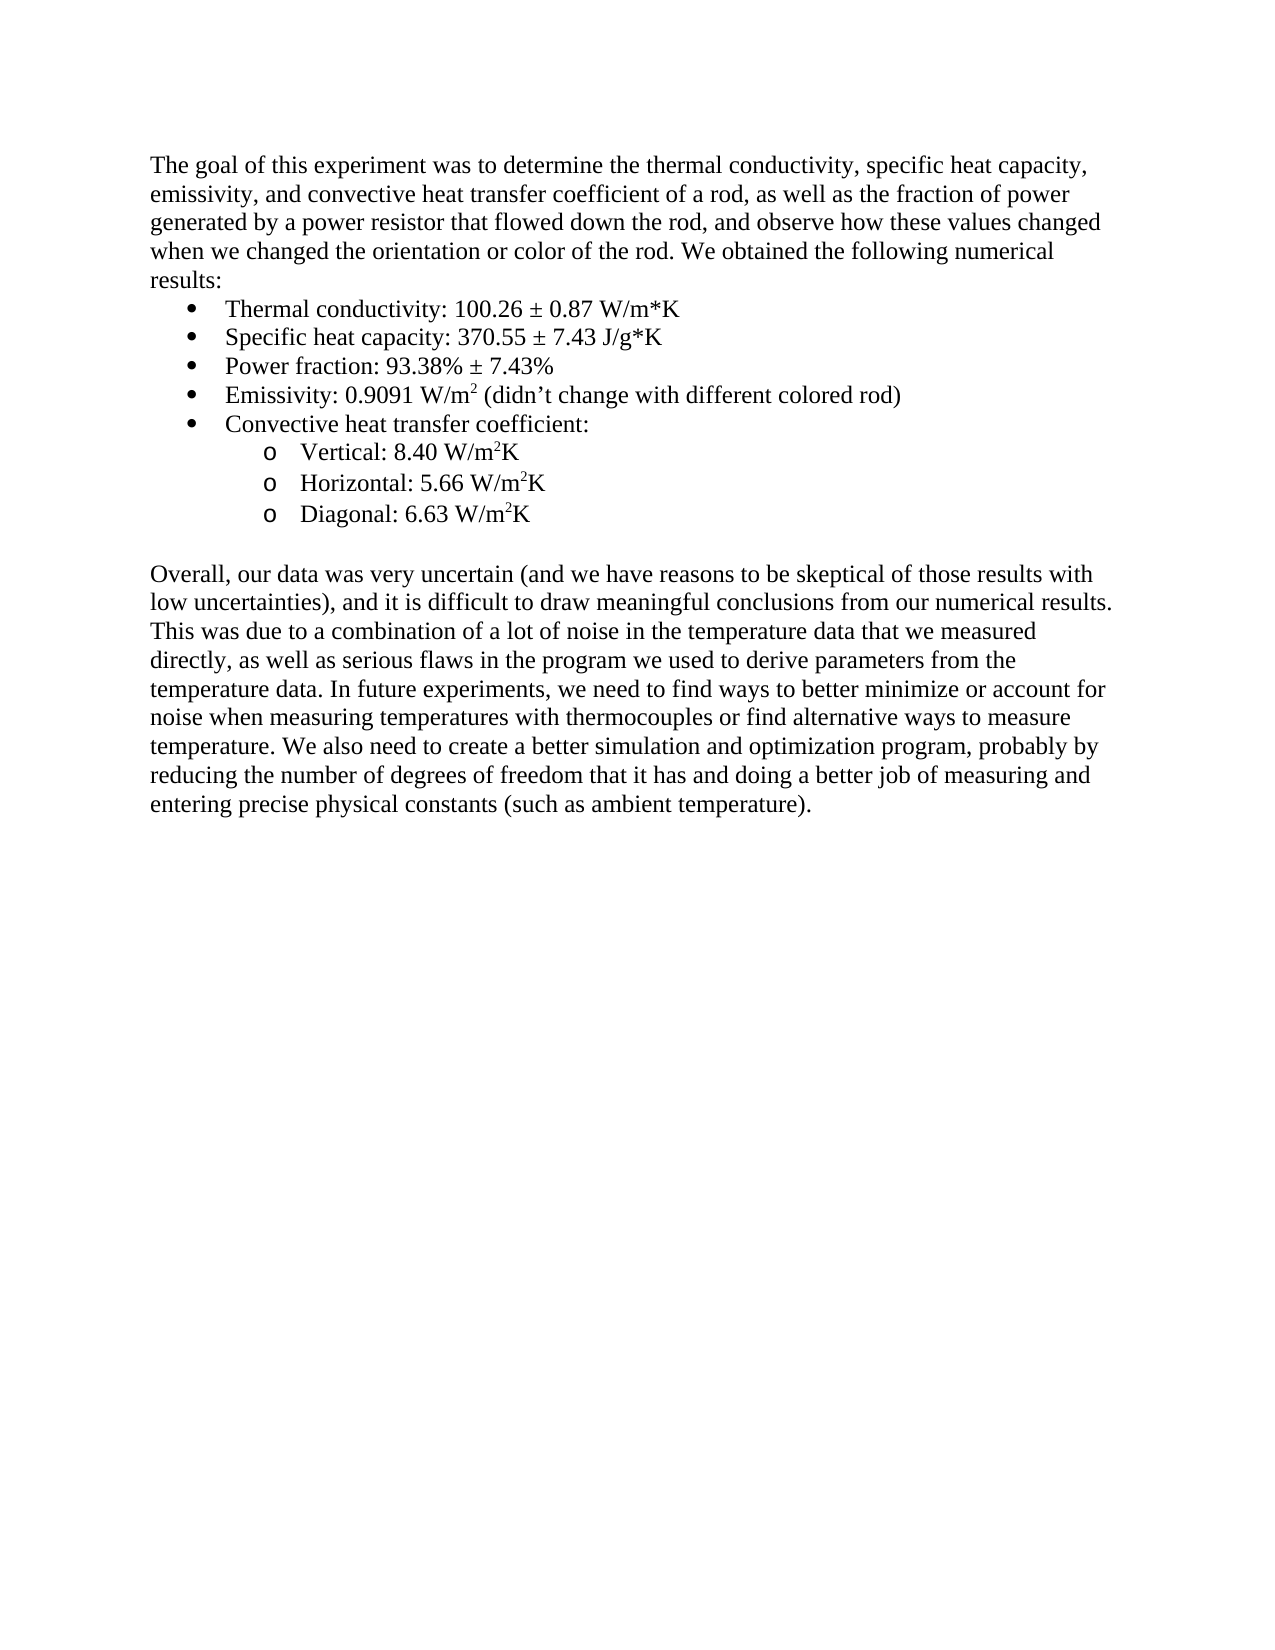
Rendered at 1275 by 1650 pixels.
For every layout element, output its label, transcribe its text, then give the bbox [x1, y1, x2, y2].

list Emissivity: 0.9091 W/m2 (didn’t change with different colored rod) [187, 380, 1125, 409]
list Diagonal: 6.63 W/m2K [262, 499, 1125, 530]
list Vertical: 8.40 W/m2K [262, 437, 1125, 468]
list Thermal conductivity: 100.26 ± 0.87 W/m*K [187, 294, 1125, 322]
list Power fraction: 93.38% ± 7.43% [187, 351, 1125, 380]
text The goal of this experiment was to determine the thermal conductivity, specific heat capacity, emissivity, and convective heat transfer coefficient of a rod, as well as the fraction of power generated by a power resistor that flowed down the rod, and observe how these values changed when we changed the orientation or color of the rod. We obtained the following numerical results: [150, 150, 1125, 294]
list Specific heat capacity: 370.55 ± 7.43 J/g*K [187, 322, 1125, 351]
text Overall, our data was very uncertain (and we have reasons to be skeptical of those results with low uncertainties), and it is difficult to draw meaningful conclusions from our numerical results. This was due to a combination of a lot of noise in the temperature data that we measured directly, as well as serious flaws in the program we used to derive parameters from the temperature data. In future experiments, we need to find ways to better minimize or account for noise when measuring temperatures with thermocouples or find alternative ways to measure temperature. We also need to create a better simulation and optimization program, probably by reducing the number of degrees of freedom that it has and doing a better job of measuring and entering precise physical constants (such as ambient temperature). [150, 559, 1125, 817]
list Horizontal: 5.66 W/m2K [262, 468, 1125, 499]
list Convective heat transfer coefficient: [187, 409, 1125, 437]
